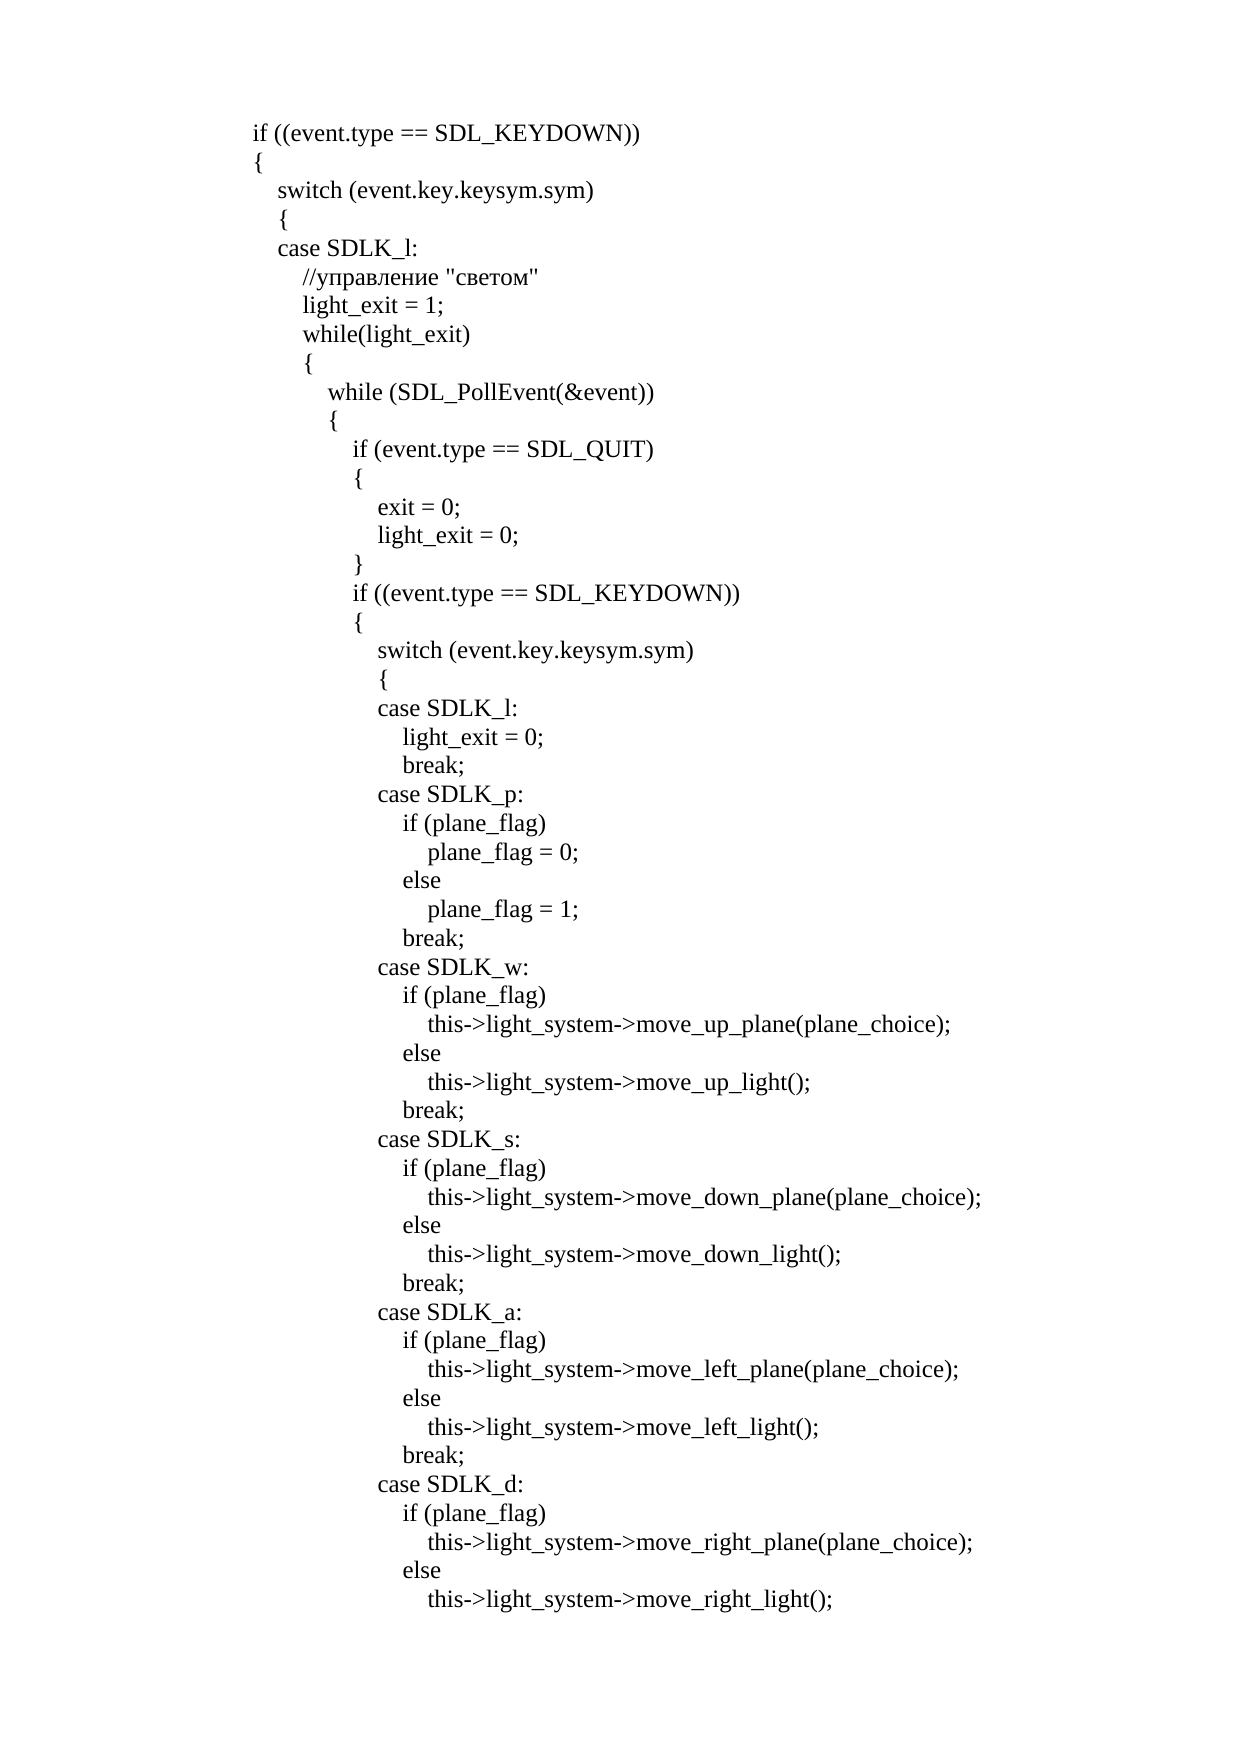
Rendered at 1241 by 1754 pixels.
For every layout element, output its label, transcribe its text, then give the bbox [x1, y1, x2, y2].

text this->light_system->move_down_light(); [177, 1239, 1152, 1268]
text else [177, 1556, 1152, 1584]
text //управление "светом" [177, 262, 1152, 291]
text this->light_system->move_left_light(); [177, 1412, 1152, 1441]
text plane_flag = 0; [177, 837, 1152, 866]
text while (SDL_PollEvent(&event)) [177, 377, 1152, 406]
text case SDLK_l: [177, 693, 1152, 722]
text this->light_system->move_right_light(); [177, 1584, 1152, 1613]
text { [177, 607, 1152, 636]
text case SDLK_w: [177, 952, 1152, 981]
text case SDLK_a: [177, 1297, 1152, 1326]
text if (plane_flag) [177, 808, 1152, 837]
text case SDLK_s: [177, 1124, 1152, 1153]
text this->light_system->move_down_plane(plane_choice); [177, 1182, 1152, 1211]
text light_exit = 0; [177, 722, 1152, 751]
text if ((event.type == SDL_KEYDOWN)) [177, 578, 1152, 607]
text light_exit = 1; [177, 291, 1152, 319]
text this->light_system->move_up_light(); [177, 1067, 1152, 1096]
text switch (event.key.keysym.sym) [177, 176, 1152, 204]
text case SDLK_d: [177, 1469, 1152, 1498]
text else [177, 1211, 1152, 1239]
text break; [177, 1441, 1152, 1469]
text case SDLK_l: [177, 233, 1152, 262]
text if ((event.type == SDL_KEYDOWN)) [177, 118, 1152, 147]
text else [177, 1383, 1152, 1412]
text { [177, 348, 1152, 377]
text exit = 0; [177, 492, 1152, 521]
text { [177, 463, 1152, 492]
text if (plane_flag) [177, 1326, 1152, 1354]
text break; [177, 1096, 1152, 1124]
text else [177, 1038, 1152, 1067]
text switch (event.key.keysym.sym) [177, 636, 1152, 664]
text break; [177, 1268, 1152, 1297]
text if (event.type == SDL_QUIT) [177, 434, 1152, 463]
text break; [177, 751, 1152, 779]
text { [177, 664, 1152, 693]
text plane_flag = 1; [177, 894, 1152, 923]
text break; [177, 923, 1152, 952]
text if (plane_flag) [177, 1498, 1152, 1527]
text while(light_exit) [177, 319, 1152, 348]
text light_exit = 0; [177, 521, 1152, 549]
text if (plane_flag) [177, 981, 1152, 1009]
text if (plane_flag) [177, 1153, 1152, 1182]
text else [177, 866, 1152, 894]
text { [177, 147, 1152, 176]
text this->light_system->move_right_plane(plane_choice); [177, 1527, 1152, 1556]
text case SDLK_p: [177, 779, 1152, 808]
text this->light_system->move_up_plane(plane_choice); [177, 1009, 1152, 1038]
text this->light_system->move_left_plane(plane_choice); [177, 1354, 1152, 1383]
text { [177, 204, 1152, 233]
text { [177, 406, 1152, 434]
text } [177, 549, 1152, 578]
